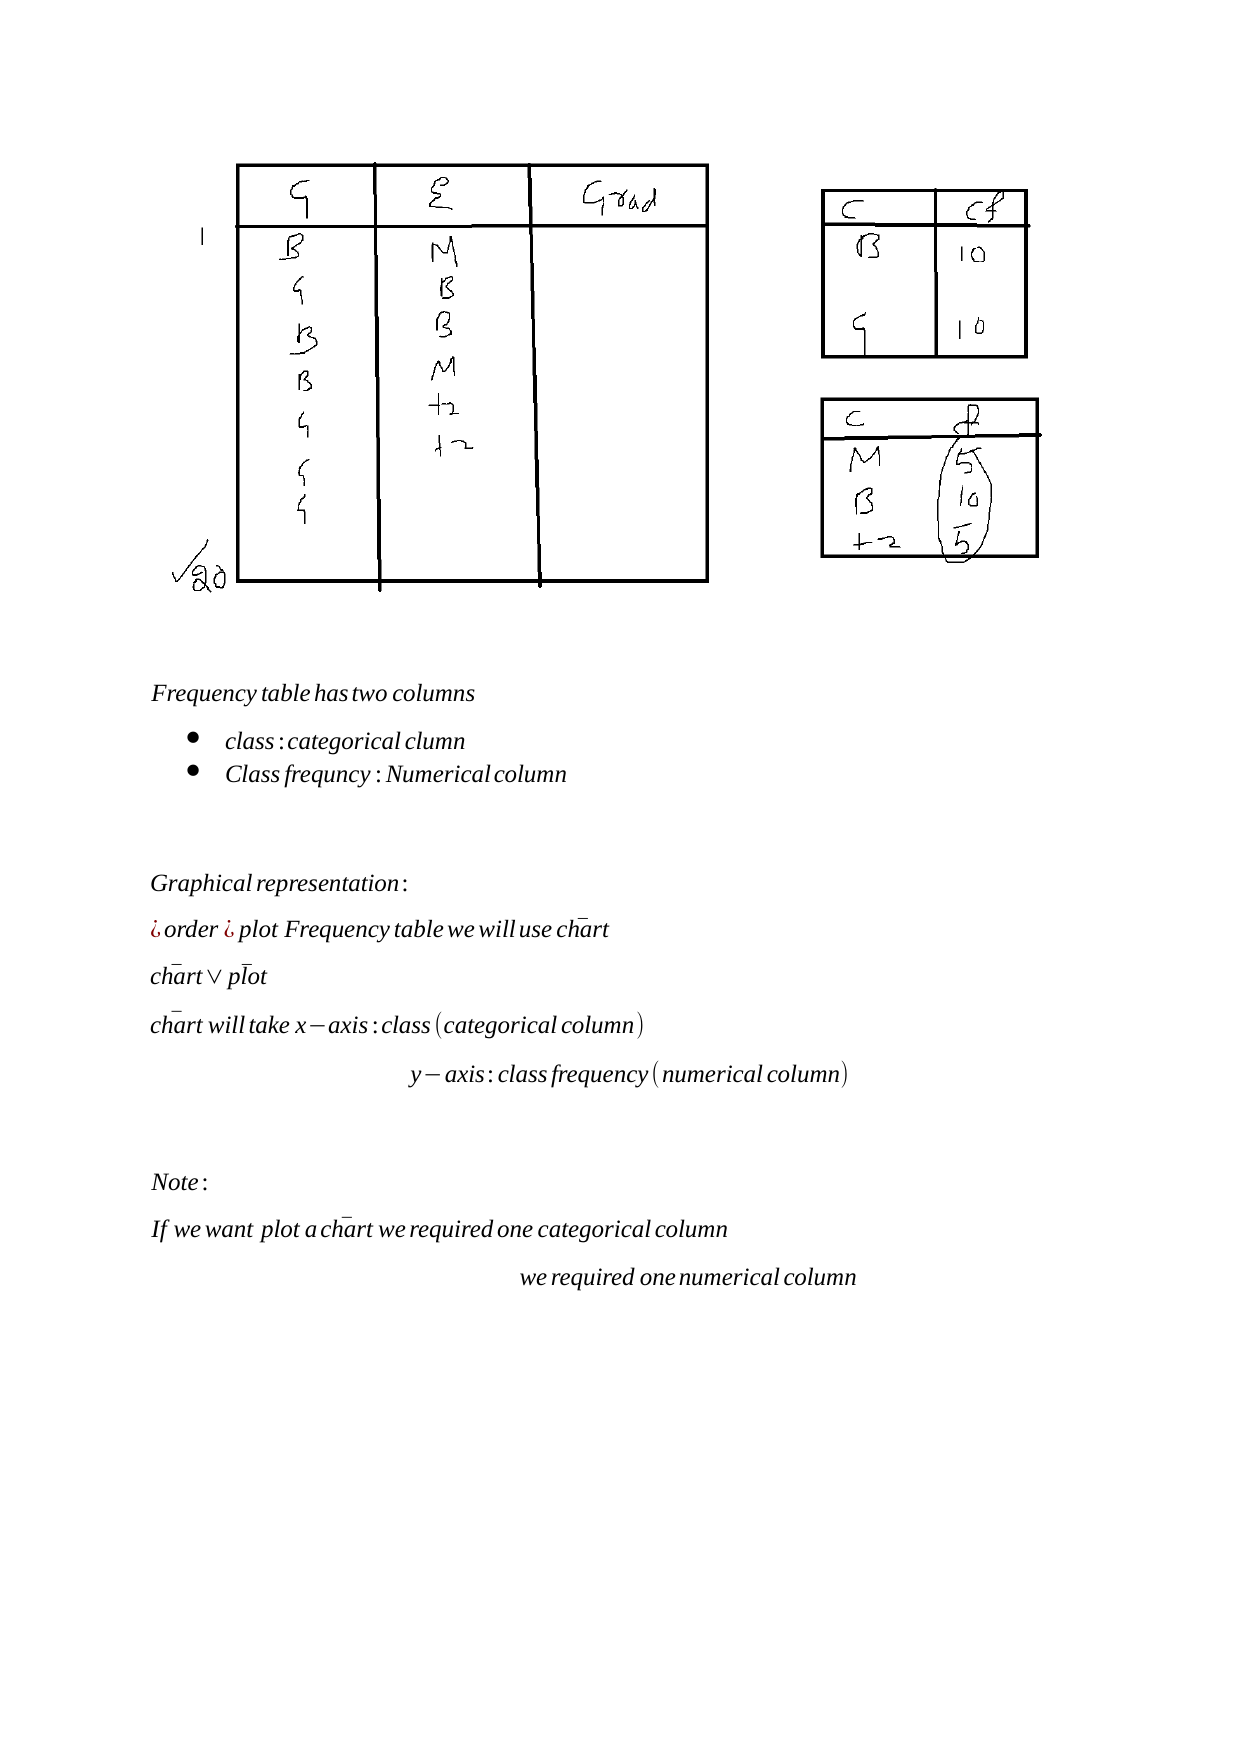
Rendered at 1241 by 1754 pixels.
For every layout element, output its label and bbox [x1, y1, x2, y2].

picture [150, 150, 1090, 600]
